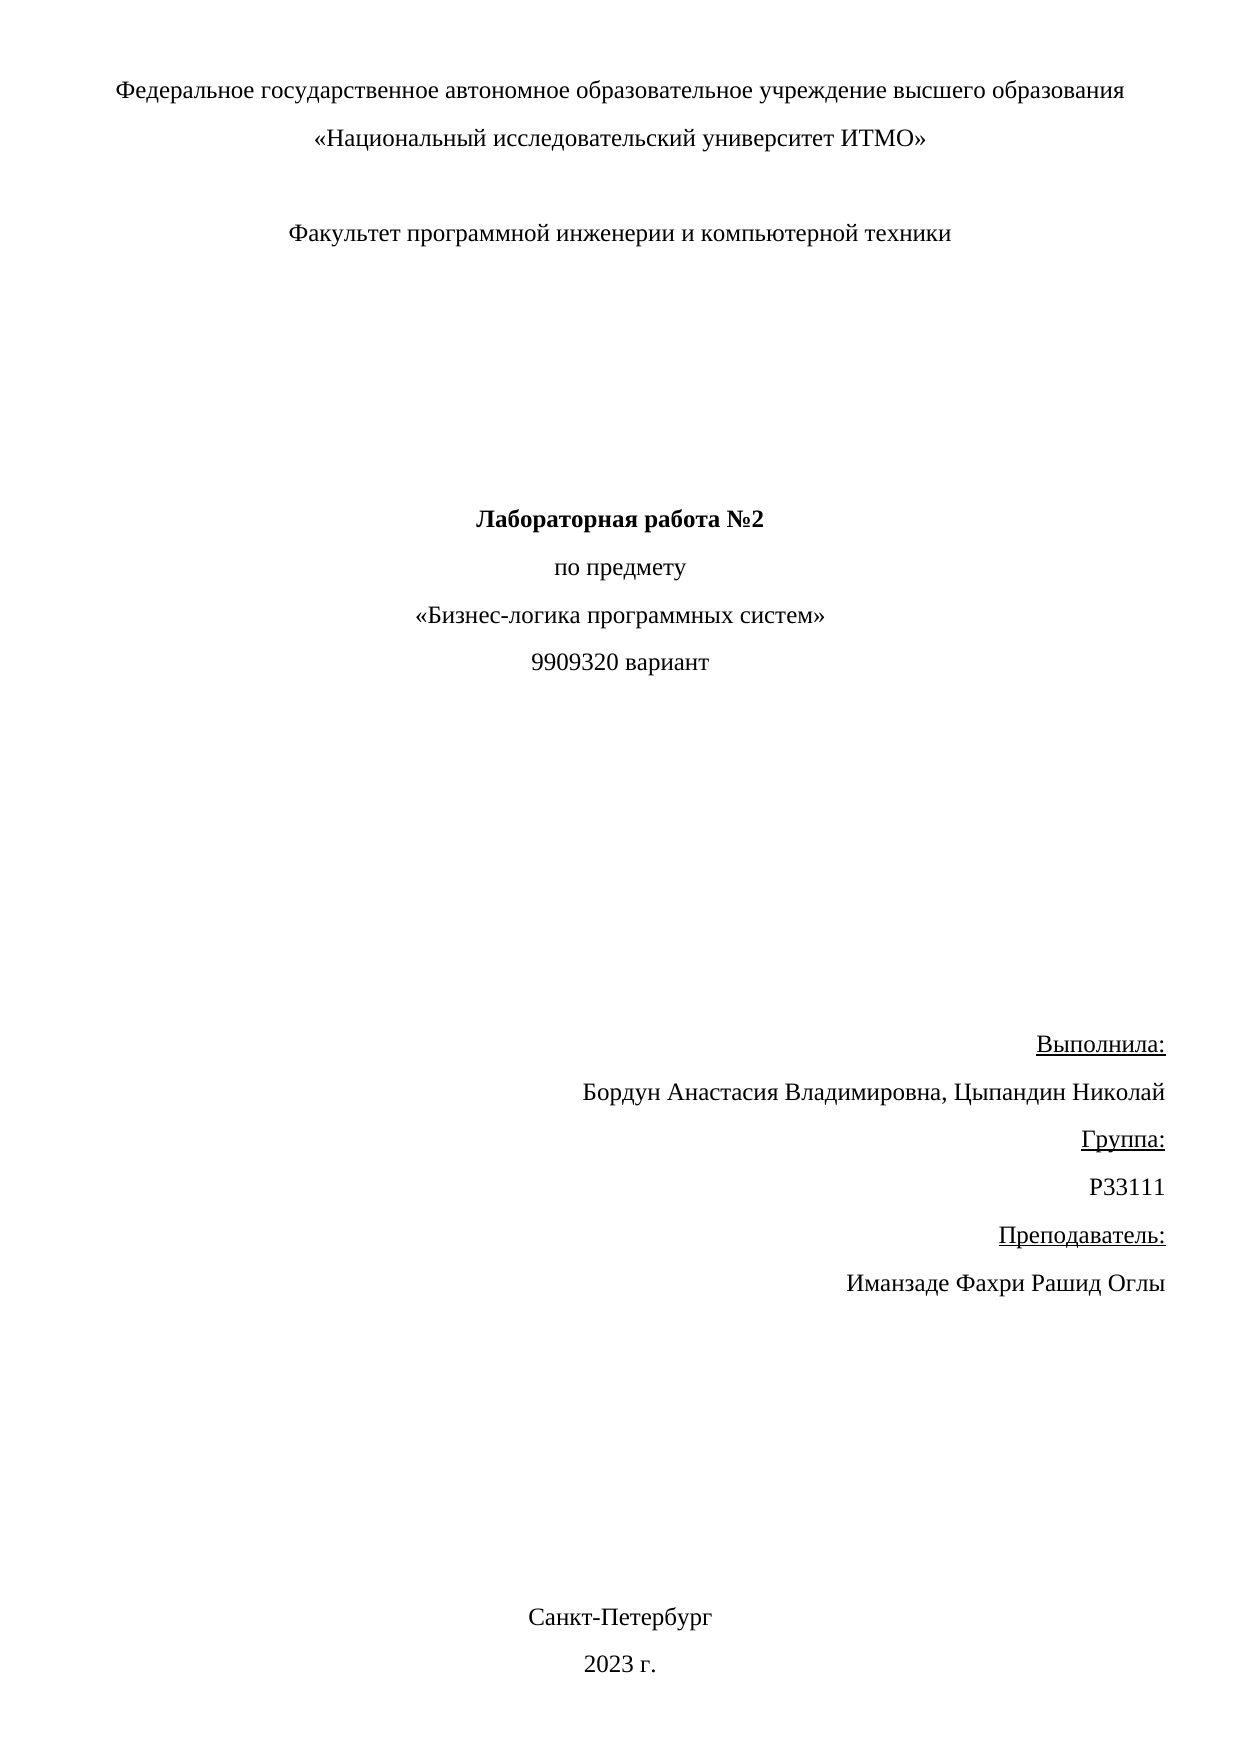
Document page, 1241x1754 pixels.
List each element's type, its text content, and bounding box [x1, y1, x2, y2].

text Факультет программной инженерии и компьютерной техники [75, 218, 1165, 247]
text по предмету [75, 552, 1165, 581]
text Санкт-Петербург [75, 1602, 1165, 1630]
text «Национальный исследовательский университет ИТМО» [75, 123, 1165, 151]
text Федеральное государственное автономное образовательное учреждение высшего образования [75, 75, 1165, 104]
text Лабораторная работа №2 [75, 504, 1165, 533]
text Выполнила: [75, 1029, 1165, 1058]
text P33111 [75, 1172, 1165, 1201]
text Группа: [75, 1124, 1165, 1153]
text «Бизнес-логика программных систем» [75, 600, 1165, 628]
text Преподаватель: [75, 1220, 1165, 1249]
text Бордун Анастасия Владимировна, Цыпандин Николай [75, 1077, 1165, 1106]
text 2023 г. [75, 1649, 1165, 1678]
text Иманзаде Фахри Рашид Оглы [75, 1268, 1165, 1296]
text 9909320 вариант [75, 647, 1165, 676]
